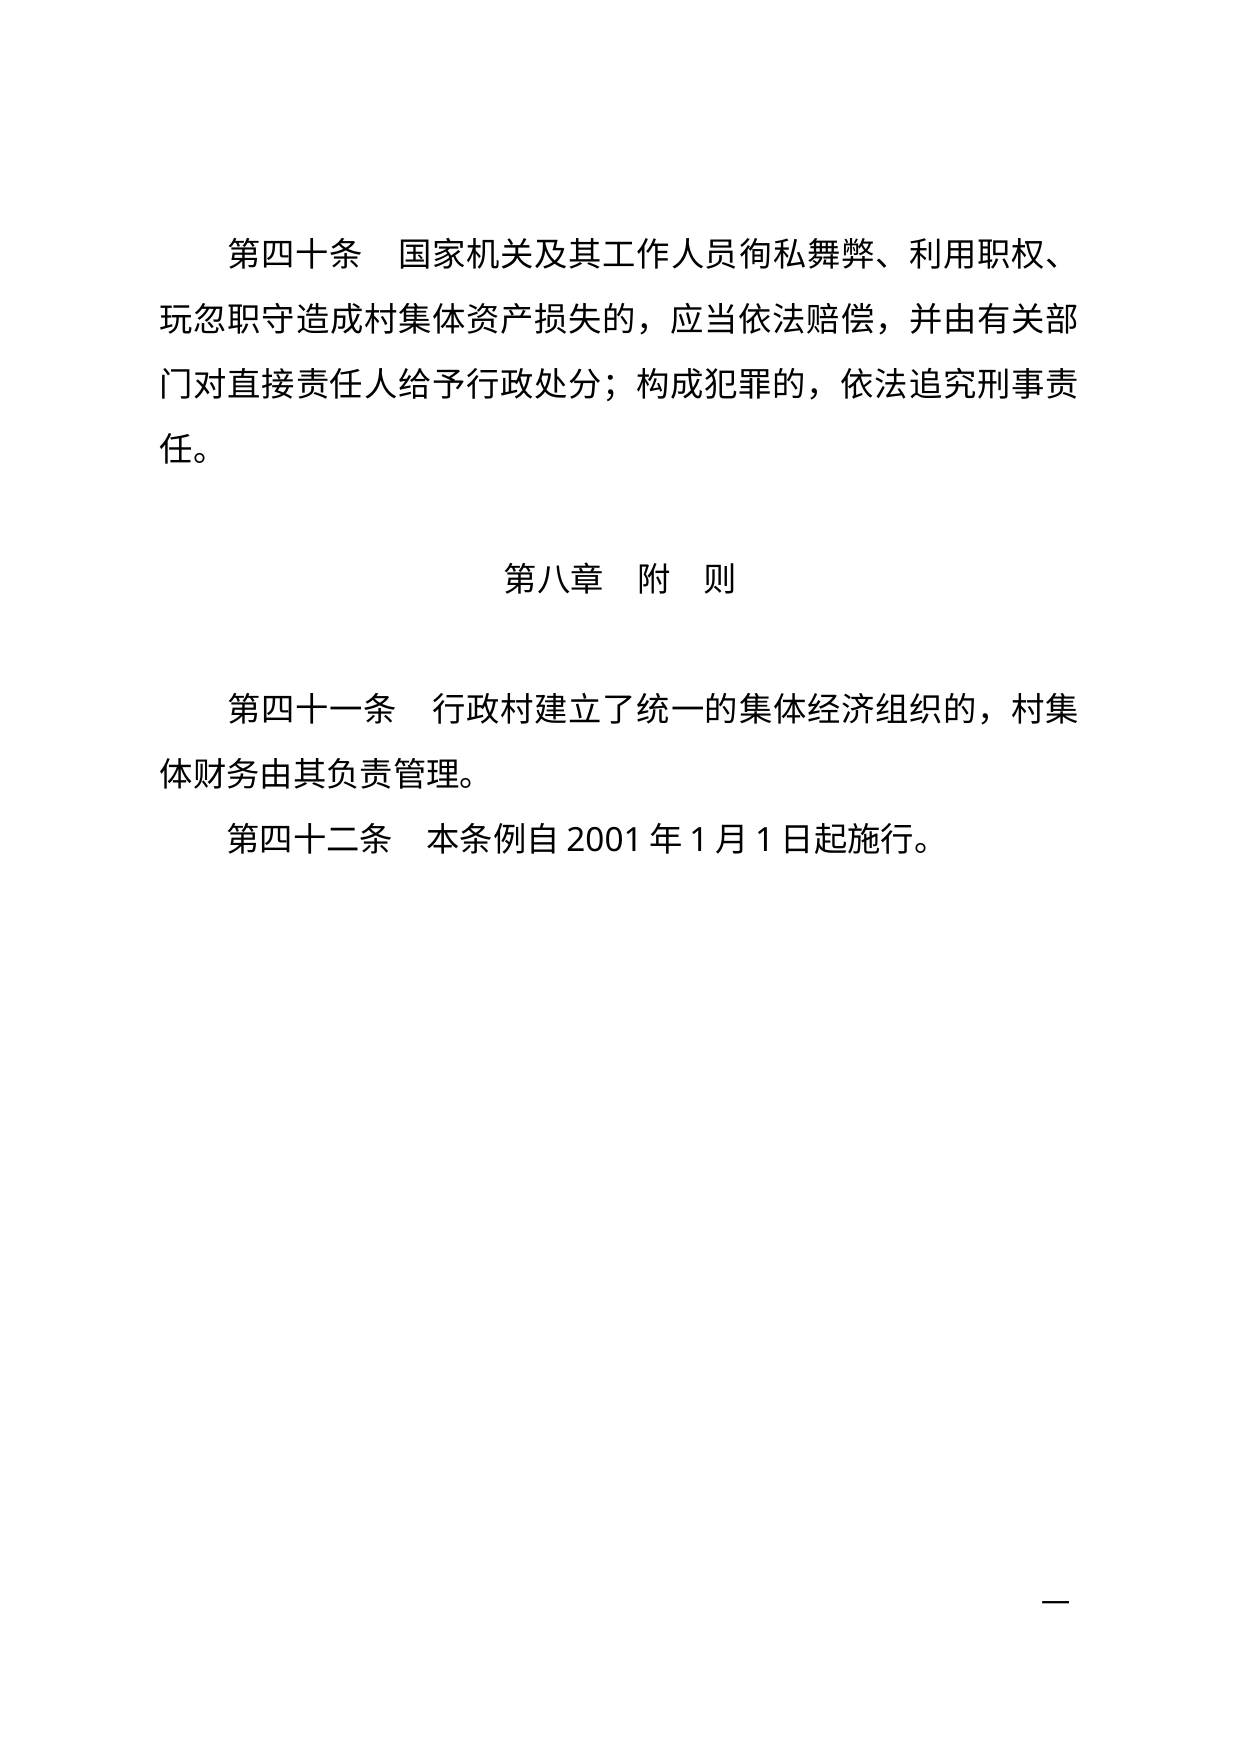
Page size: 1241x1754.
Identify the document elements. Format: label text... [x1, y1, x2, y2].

text 第八章 附 则 [159, 544, 1081, 609]
text 第四十二条 本条例自2001年1月1日起施行。 [159, 804, 1081, 869]
text 第四十条 国家机关及其工作人员徇私舞弊、利用职权、玩忽职守造成村集体资产损失的，应当依法赔偿，并由有关部门对直接责任人给予行政处分；构成犯罪的，依法追究刑事责任。 [159, 219, 1081, 479]
text 第四十一条 行政村建立了统一的集体经济组织的，村集体财务由其负责管理。 [159, 674, 1081, 804]
